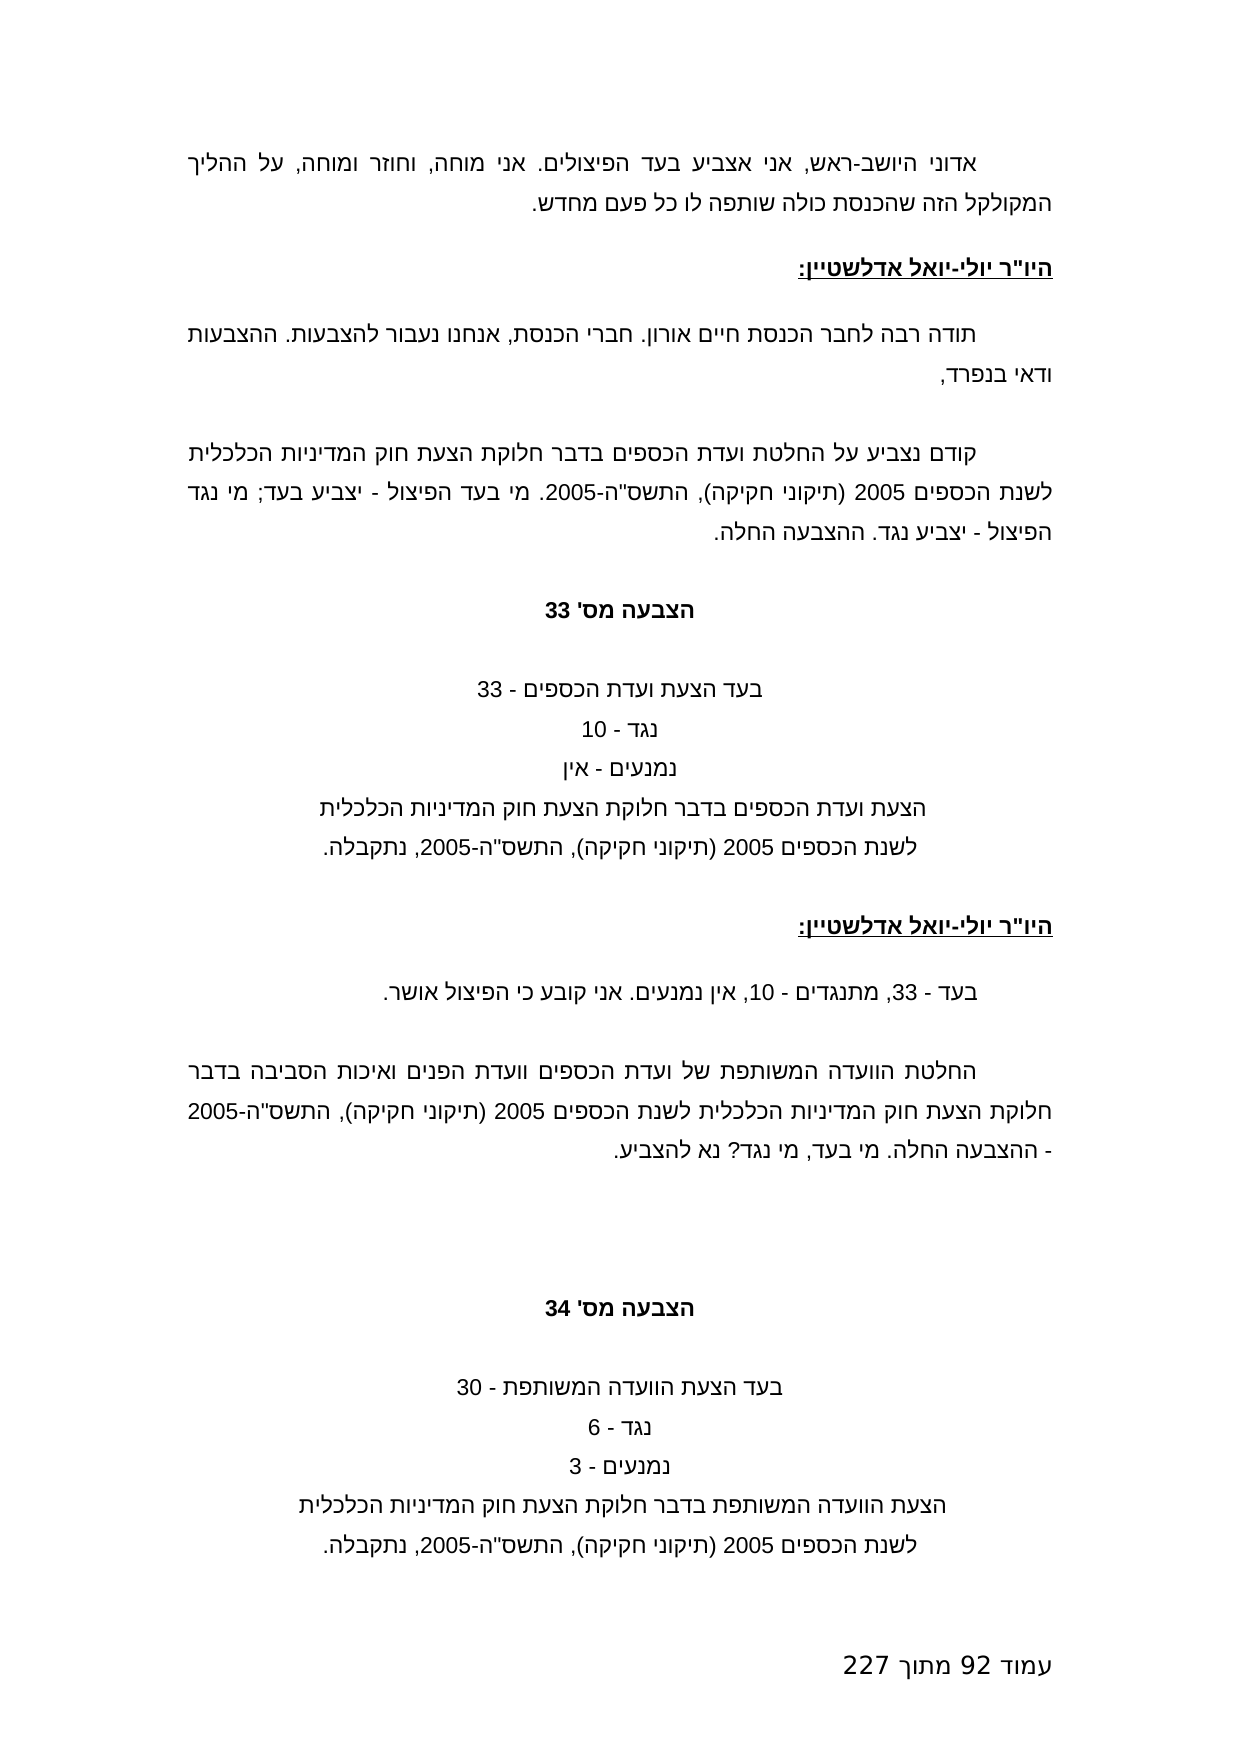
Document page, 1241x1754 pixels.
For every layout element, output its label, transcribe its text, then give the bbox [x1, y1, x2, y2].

text בעד - 33, מתנגדים - 10, אין נמנעים. אני קובע כי הפיצול אושר. [187, 979, 1053, 1006]
text נגד - 10 [187, 716, 1053, 742]
text נמנעים - 3 [187, 1453, 1053, 1479]
text נמנעים - אין [187, 755, 1053, 782]
text נגד - 6 [187, 1413, 1053, 1440]
text בעד הצעת הוועדה המשותפת - 30 [187, 1374, 1053, 1400]
text אדוני היושב-ראש, אני אצביע בעד הפיצולים. אני מוחה, וחוזר ומוחה, על ההליך המקולקל הזה שהכנסת כולה שותפה לו כל פעם מחדש. [187, 150, 1053, 216]
text לשנת הכספים 2005 (תיקוני חקיקה), התשס"ה-2005, נתקבלה. [187, 834, 1053, 861]
text הצבעה מס' 33 [187, 558, 1053, 624]
text קודם נצביע על החלטת ועדת הכספים בדבר חלוקת הצעת חוק המדיניות הכלכלית לשנת הכספים 2005 (תיקוני חקיקה), התשס"ה-2005. מי בעד הפיצול - יצביע בעד; מי נגד הפיצול - יצביע נגד. ההצבעה החלה. [187, 439, 1053, 545]
text לשנת הכספים 2005 (תיקוני חקיקה), התשס"ה-2005, נתקבלה. [187, 1532, 1053, 1558]
text תודה רבה לחבר הכנסת חיים אורון. חברי הכנסת, אנחנו נעבור להצבעות. ההצבעות ודאי בנפרד, [187, 321, 1053, 387]
text בעד הצעת ועדת הכספים - 33 [187, 676, 1053, 703]
text הצבעה מס' 34 [187, 1295, 1053, 1321]
text היו"ר יולי-יואל אדלשטיין: [187, 229, 1053, 282]
text הצעת ועדת הכספים בדבר חלוקת הצעת חוק המדיניות הכלכלית [187, 795, 1053, 821]
text הצעת הוועדה המשותפת בדבר חלוקת הצעת חוק המדיניות הכלכלית [187, 1492, 1053, 1519]
text החלטת הוועדה המשותפת של ועדת הכספים וועדת הפנים ואיכות הסביבה בדבר חלוקת הצעת חוק המדיניות הכלכלית לשנת הכספים 2005 (תיקוני חקיקה), התשס"ה-2005 - ההצבעה החלה. מי בעד, מי נגד? נא להצביע. [187, 1058, 1053, 1163]
text היו"ר יולי-יואל אדלשטיין: [187, 913, 1053, 940]
